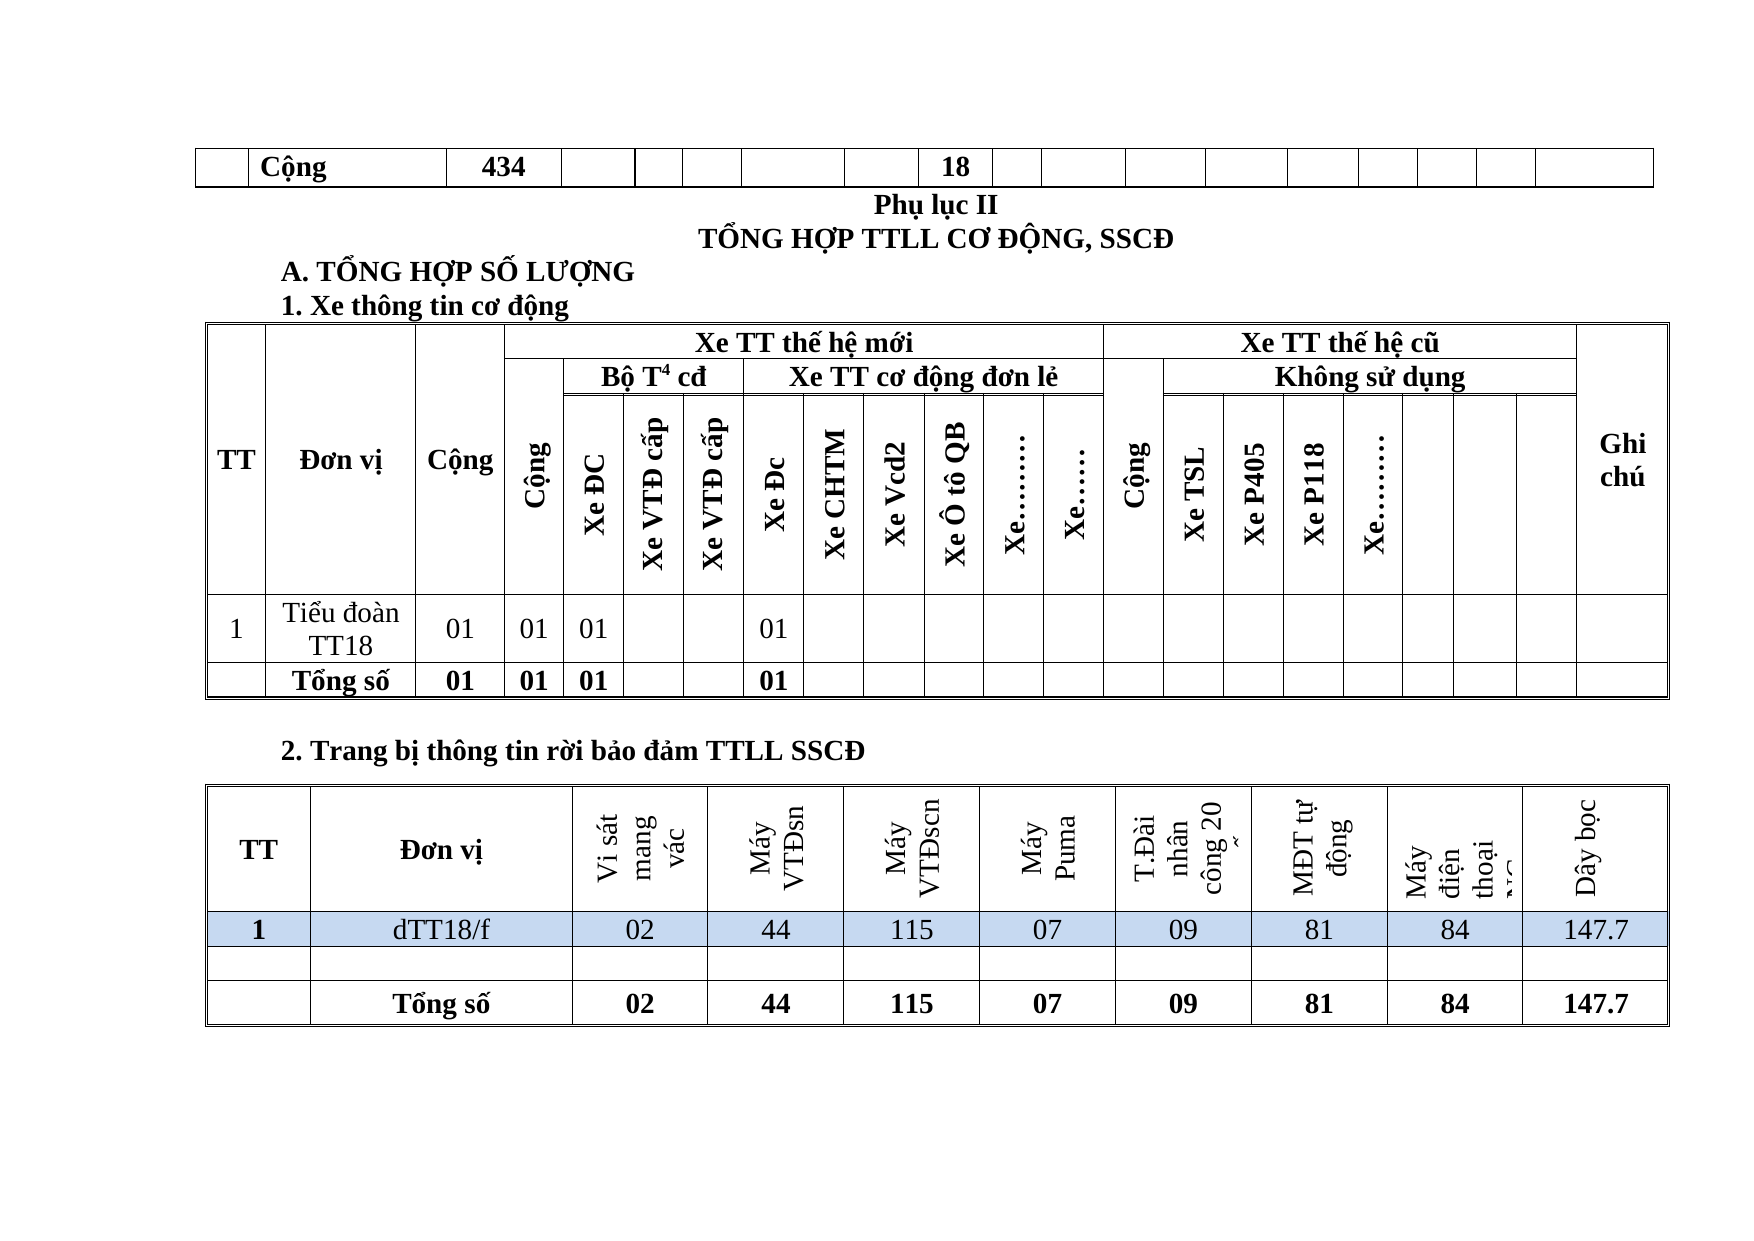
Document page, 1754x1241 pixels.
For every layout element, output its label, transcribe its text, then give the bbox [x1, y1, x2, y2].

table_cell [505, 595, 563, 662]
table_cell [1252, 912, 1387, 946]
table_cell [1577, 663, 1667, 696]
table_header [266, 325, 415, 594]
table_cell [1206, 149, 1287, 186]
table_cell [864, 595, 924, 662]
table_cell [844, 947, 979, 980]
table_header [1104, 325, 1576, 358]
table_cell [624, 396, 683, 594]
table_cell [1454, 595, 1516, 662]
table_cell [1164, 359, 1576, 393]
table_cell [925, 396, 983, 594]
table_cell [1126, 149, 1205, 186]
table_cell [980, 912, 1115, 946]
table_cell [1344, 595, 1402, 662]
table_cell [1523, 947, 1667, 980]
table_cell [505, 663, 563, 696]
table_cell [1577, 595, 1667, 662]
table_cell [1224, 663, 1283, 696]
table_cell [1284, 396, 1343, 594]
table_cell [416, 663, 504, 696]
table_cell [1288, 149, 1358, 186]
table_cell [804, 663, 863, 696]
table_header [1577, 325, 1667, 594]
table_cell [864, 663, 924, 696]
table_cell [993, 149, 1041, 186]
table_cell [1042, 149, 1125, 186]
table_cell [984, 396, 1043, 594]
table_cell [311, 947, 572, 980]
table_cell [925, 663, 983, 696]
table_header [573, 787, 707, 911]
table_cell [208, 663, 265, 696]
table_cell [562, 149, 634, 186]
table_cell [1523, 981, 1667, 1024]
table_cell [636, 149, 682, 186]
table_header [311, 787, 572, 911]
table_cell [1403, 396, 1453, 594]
text A. TỔNG HỢP SỐ LƯỢNG [207, 254, 1665, 288]
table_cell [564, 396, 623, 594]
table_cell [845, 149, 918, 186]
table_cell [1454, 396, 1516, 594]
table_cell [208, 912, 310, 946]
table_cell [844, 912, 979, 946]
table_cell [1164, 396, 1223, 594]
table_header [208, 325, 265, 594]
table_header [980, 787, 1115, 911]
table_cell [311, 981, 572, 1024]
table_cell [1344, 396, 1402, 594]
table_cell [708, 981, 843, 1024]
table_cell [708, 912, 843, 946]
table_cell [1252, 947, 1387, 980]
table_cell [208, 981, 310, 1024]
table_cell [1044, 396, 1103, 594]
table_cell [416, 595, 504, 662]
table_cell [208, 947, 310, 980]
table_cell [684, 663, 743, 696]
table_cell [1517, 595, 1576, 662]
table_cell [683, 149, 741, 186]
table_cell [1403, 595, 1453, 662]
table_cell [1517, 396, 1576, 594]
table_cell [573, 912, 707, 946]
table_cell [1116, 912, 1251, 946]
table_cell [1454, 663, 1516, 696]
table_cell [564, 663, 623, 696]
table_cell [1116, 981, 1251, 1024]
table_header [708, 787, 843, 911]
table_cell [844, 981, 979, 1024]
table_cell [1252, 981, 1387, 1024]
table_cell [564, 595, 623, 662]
text TỔNG HỢP TTLL CƠ ĐỘNG, SSCĐ [207, 221, 1665, 254]
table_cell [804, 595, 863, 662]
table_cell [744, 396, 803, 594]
text Phụ lục II [207, 187, 1665, 221]
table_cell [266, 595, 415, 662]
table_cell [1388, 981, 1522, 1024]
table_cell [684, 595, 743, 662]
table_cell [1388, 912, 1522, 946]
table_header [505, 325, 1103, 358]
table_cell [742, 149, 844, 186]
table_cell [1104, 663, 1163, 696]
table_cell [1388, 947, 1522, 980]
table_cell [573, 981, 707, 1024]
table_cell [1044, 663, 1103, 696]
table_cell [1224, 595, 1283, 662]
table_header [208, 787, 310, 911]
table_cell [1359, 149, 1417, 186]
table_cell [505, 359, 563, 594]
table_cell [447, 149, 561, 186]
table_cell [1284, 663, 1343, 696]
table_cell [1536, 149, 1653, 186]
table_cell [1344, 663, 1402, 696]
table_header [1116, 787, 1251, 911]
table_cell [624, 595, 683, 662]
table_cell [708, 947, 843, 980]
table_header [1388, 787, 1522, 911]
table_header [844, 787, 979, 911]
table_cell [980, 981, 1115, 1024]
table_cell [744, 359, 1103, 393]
text 2. Trang bị thông tin rời bảo đảm TTLL SSCĐ [207, 733, 1665, 767]
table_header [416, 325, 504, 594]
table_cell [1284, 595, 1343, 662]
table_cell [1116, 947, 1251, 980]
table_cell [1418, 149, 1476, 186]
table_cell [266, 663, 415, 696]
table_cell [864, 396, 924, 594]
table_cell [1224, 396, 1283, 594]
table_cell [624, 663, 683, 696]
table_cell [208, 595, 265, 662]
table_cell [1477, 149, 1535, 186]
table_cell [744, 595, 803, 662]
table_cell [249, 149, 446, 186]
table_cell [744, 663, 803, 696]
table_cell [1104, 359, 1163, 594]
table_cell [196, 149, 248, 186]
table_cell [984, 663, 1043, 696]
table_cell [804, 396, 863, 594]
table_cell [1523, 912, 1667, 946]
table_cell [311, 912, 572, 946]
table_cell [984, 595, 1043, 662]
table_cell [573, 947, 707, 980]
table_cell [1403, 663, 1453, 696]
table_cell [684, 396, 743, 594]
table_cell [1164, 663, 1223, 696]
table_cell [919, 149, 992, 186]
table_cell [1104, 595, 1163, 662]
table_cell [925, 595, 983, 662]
text 1. Xe thông tin cơ động [207, 288, 1665, 322]
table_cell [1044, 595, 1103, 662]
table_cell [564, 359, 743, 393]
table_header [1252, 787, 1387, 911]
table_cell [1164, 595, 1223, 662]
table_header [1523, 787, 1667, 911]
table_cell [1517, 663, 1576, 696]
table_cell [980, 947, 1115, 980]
